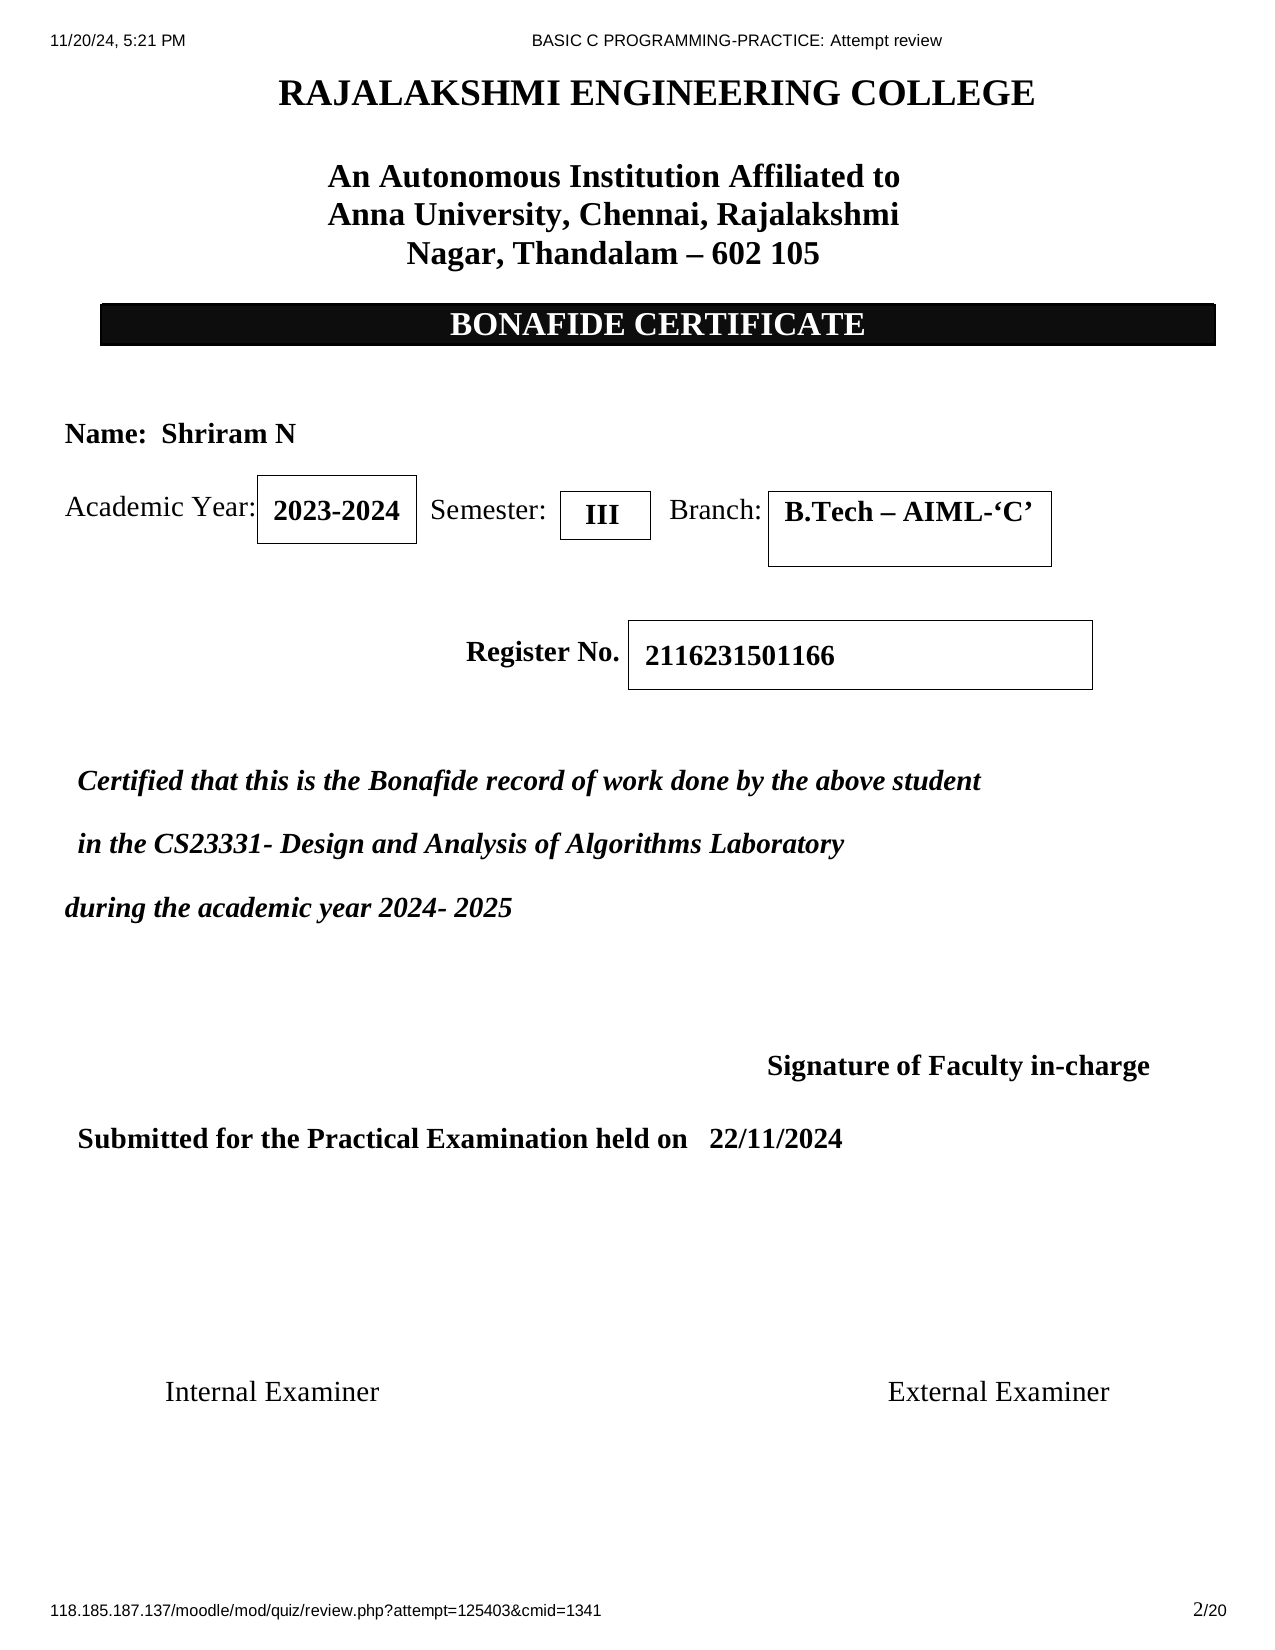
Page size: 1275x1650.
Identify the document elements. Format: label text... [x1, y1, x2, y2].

text Academic Year: [64, 489, 261, 523]
text III [585, 498, 626, 529]
text Signature of Faculty in-charge [767, 1048, 1235, 1081]
text Register No. [39, 634, 619, 668]
text Certified that this is the Bonafide record of work done by the above student in the CS23331- Design and Analysis of Algorithms Laboratory [77, 763, 1014, 860]
text 2116231501166 [645, 639, 1235, 670]
text Semester: [430, 492, 551, 525]
text RAJALAKSHMI ENGINEERING COLLEGE [278, 70, 1235, 113]
text BONAFIDE CERTIFICATE [450, 304, 1235, 341]
text Branch: [669, 492, 767, 525]
text B.Tech – AIML-‘C’ [784, 494, 1235, 527]
text Name: Shriram N [64, 417, 1235, 449]
text 2023-2024 [273, 493, 405, 527]
text Submitted for the Practical Examination held on 22/11/2024 [77, 1122, 1235, 1155]
text Internal Examiner External Examiner [165, 1374, 1235, 1408]
text An Autonomous Institution Affiliated to Anna University, Chennai, Rajalakshmi Nagar, Thandalam – 602 105 [309, 156, 917, 271]
text during the academic year 2024- 2025 [64, 890, 1235, 924]
